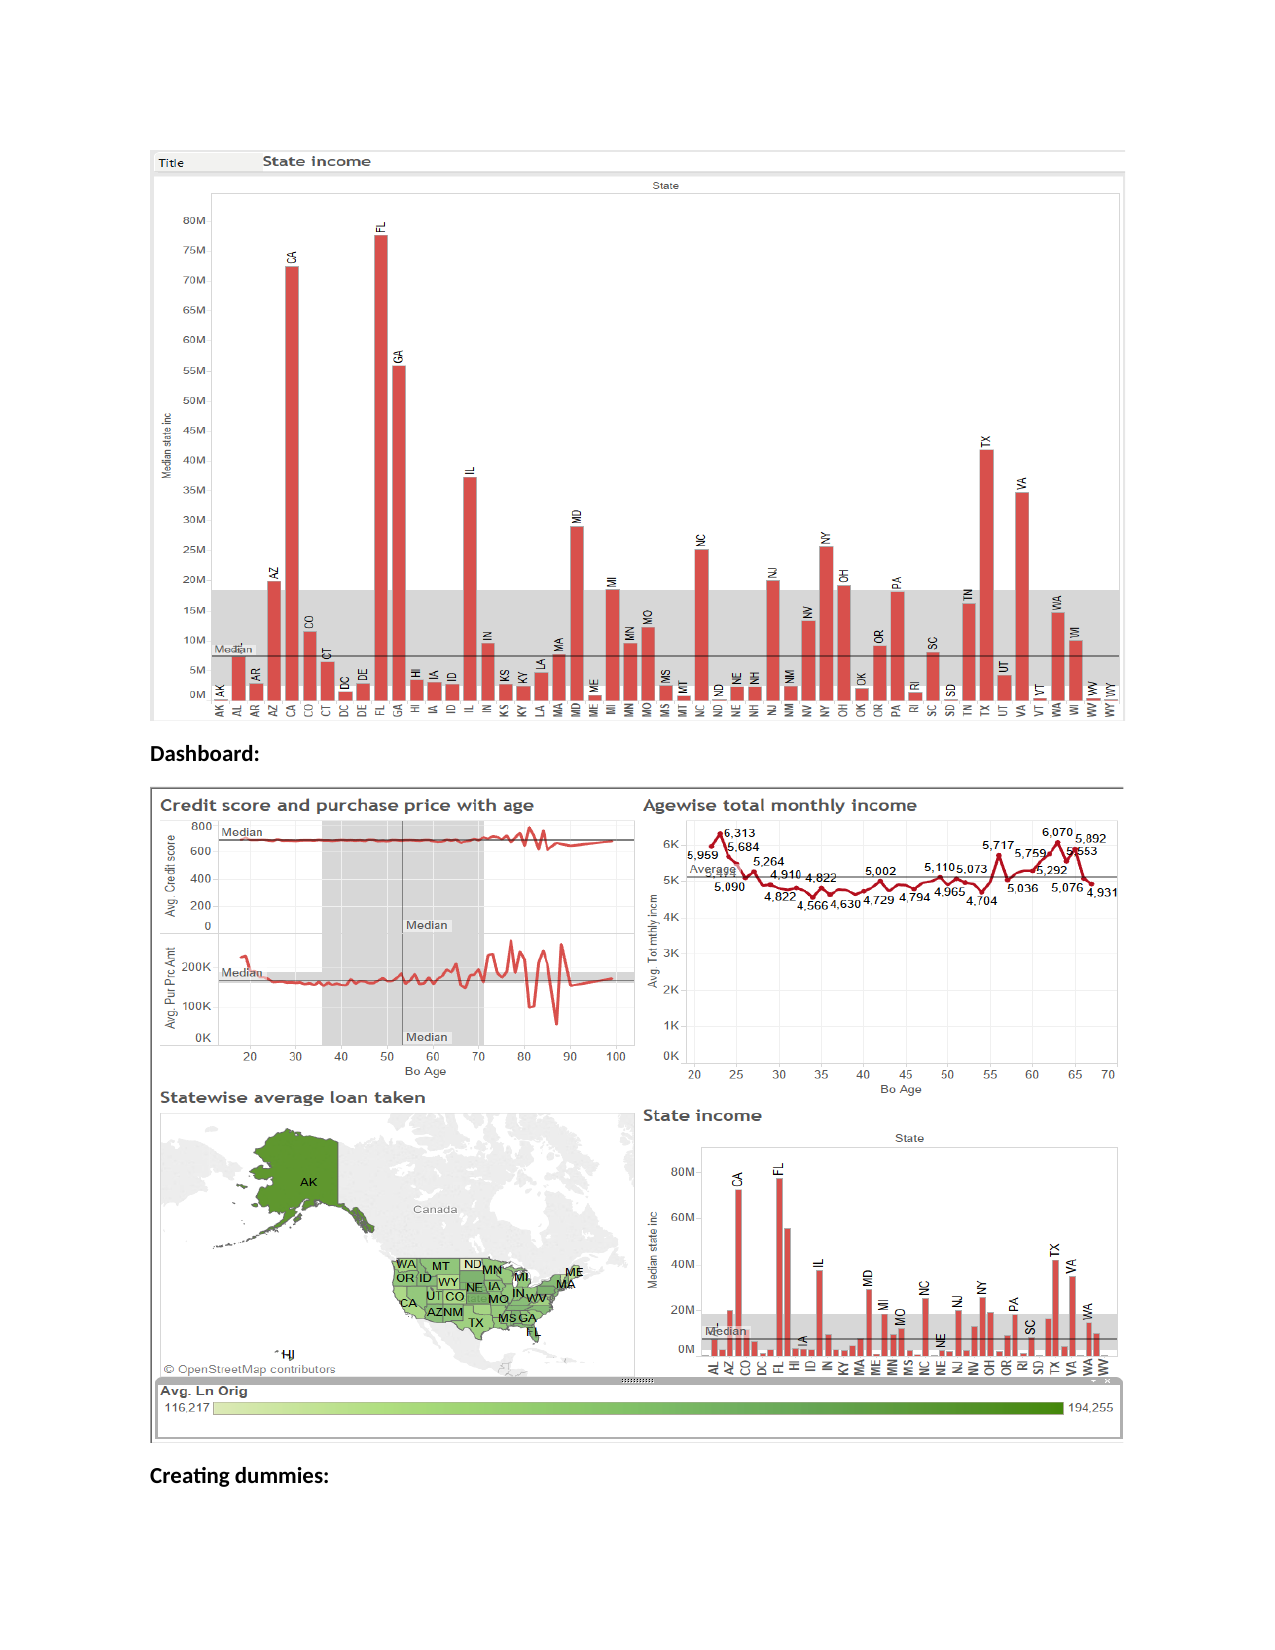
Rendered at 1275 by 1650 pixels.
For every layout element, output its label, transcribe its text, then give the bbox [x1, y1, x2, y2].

picture [150, 150, 1125, 721]
text Creating dummies: [150, 1461, 1125, 1489]
picture [150, 786, 1124, 1443]
text Dashboard: [150, 739, 1125, 767]
